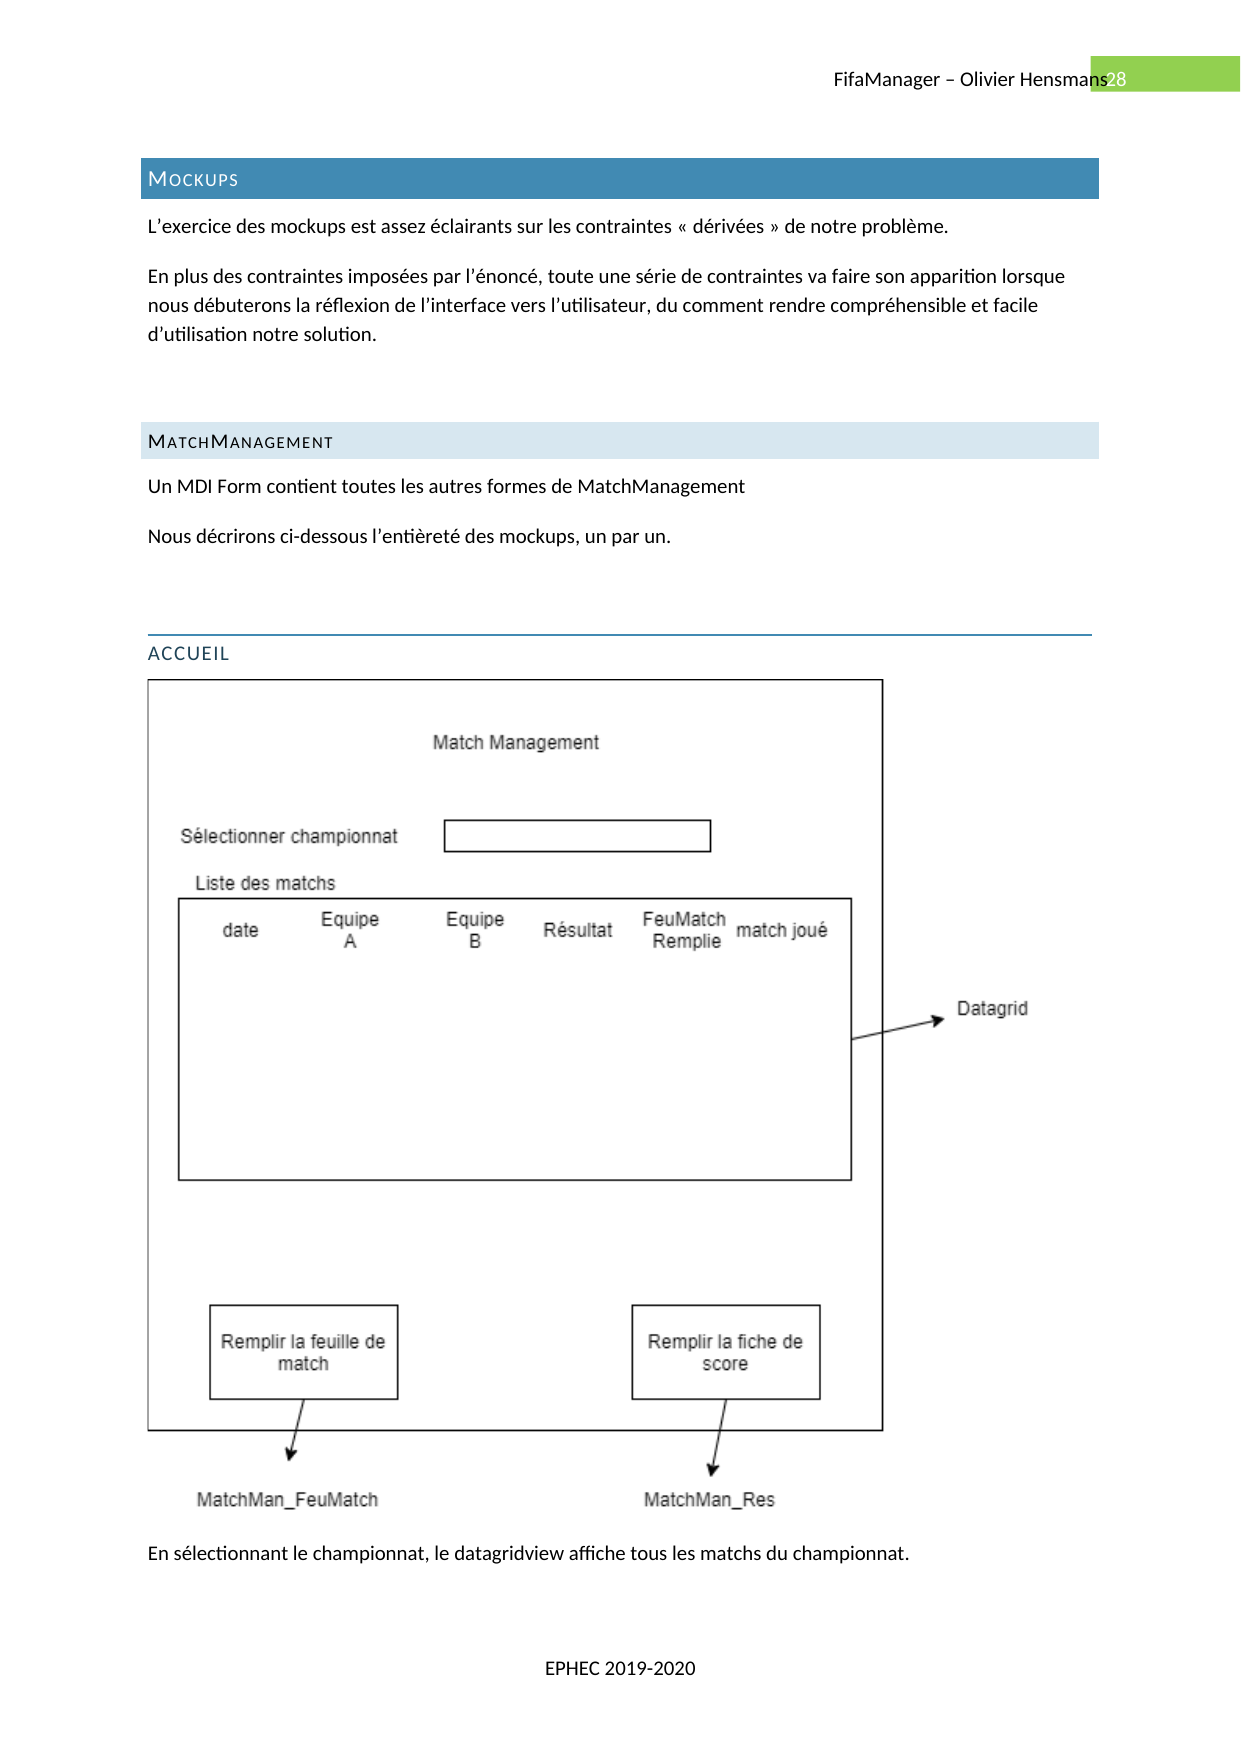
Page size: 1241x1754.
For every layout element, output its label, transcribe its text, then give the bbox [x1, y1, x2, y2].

text En sélectionnant le championnat, le datagridview affiche tous les matchs du championnat. [148, 1540, 1092, 1565]
subtitle MatchManagement [148, 428, 1092, 453]
subtitle Accueil [148, 636, 1092, 665]
picture [147, 679, 1040, 1516]
text Un MDI Form contient toutes les autres formes de MatchManagement [148, 474, 1092, 499]
text En plus des contraintes imposées par l’énoncé, toute une série de contraintes va faire son apparition lorsque nous débuterons la réflexion de l’interface vers l’utilisateur, du comment rendre compréhensible et facile d’utilisation notre solution. [148, 263, 1092, 347]
subtitle Mockups [148, 164, 1092, 192]
text Nous décrirons ci-dessous l’entièreté des mockups, un par un. [148, 524, 1092, 549]
text L’exercice des mockups est assez éclairants sur les contraintes « dérivées » de notre problème. [148, 213, 1092, 239]
